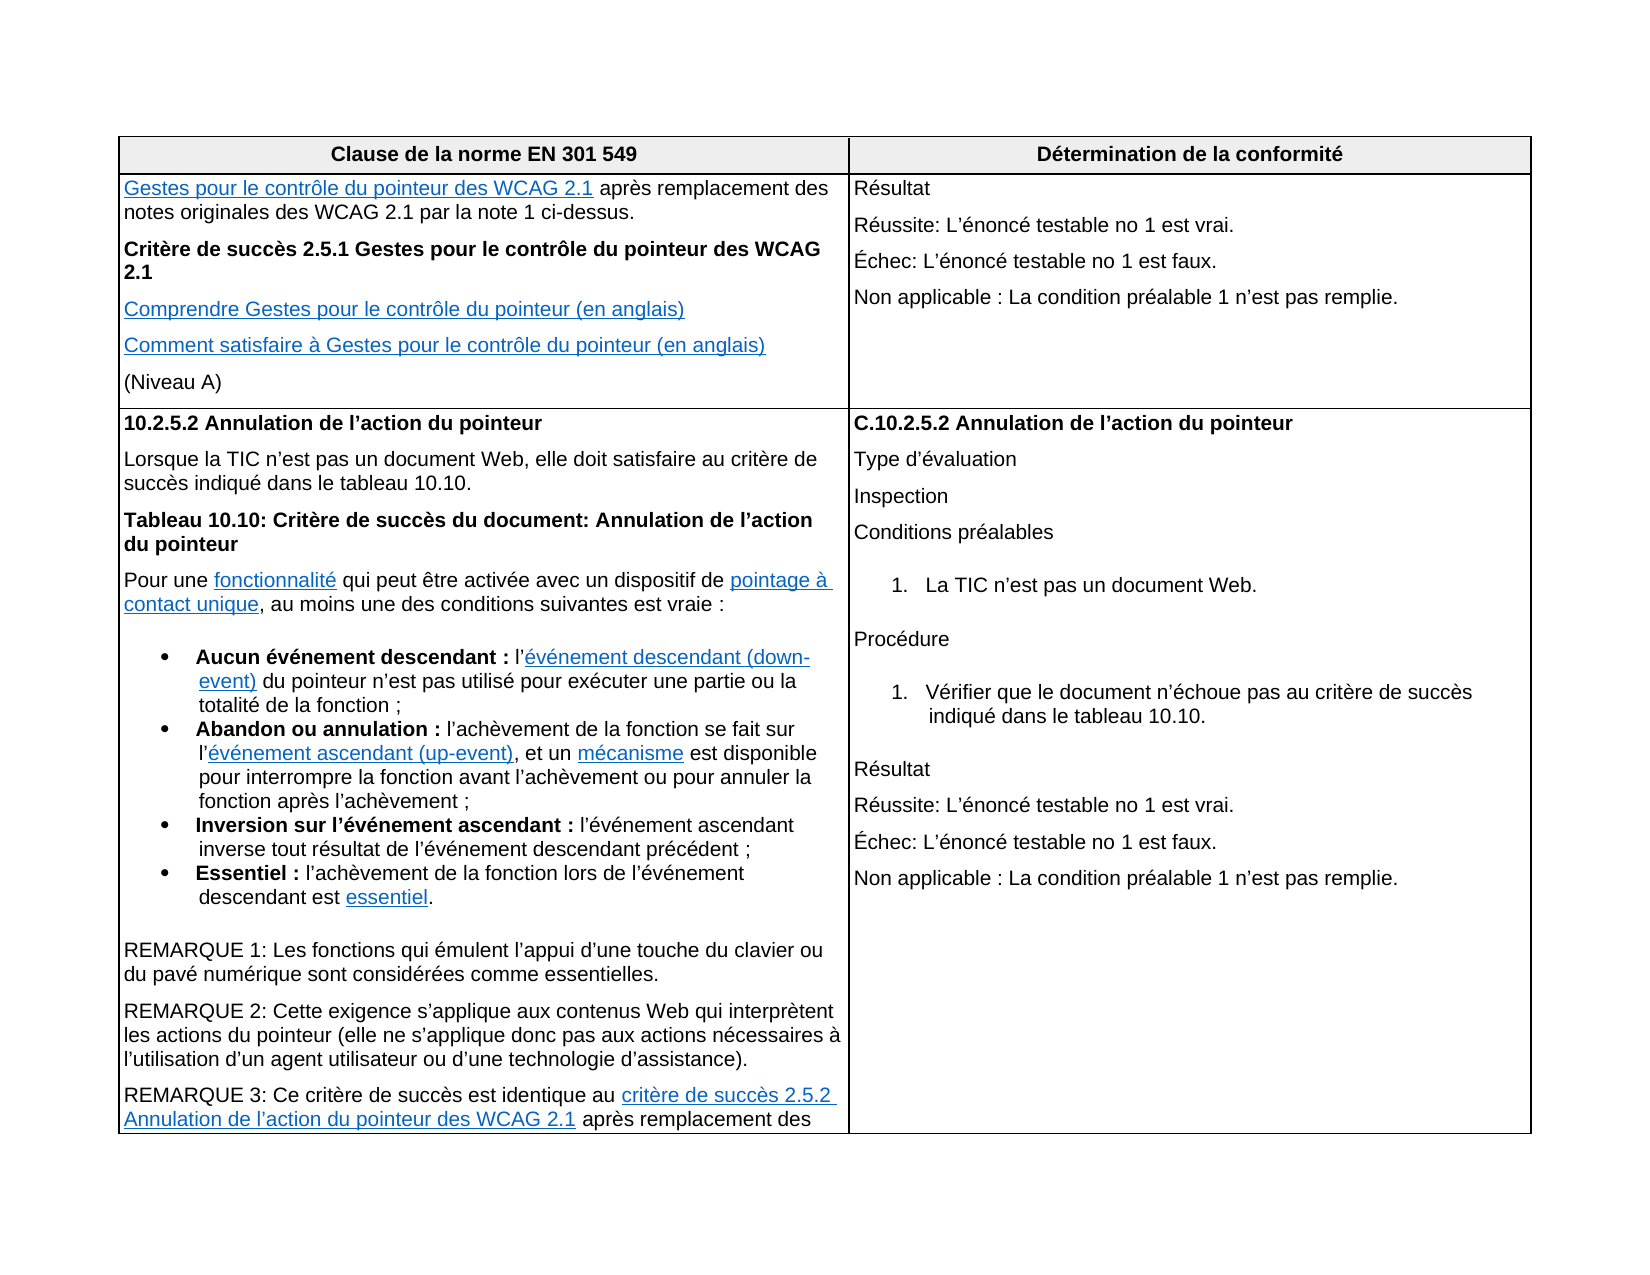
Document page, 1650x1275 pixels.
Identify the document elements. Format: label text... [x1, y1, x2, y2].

table_header Détermination de la conformité [850, 137, 1530, 173]
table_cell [850, 409, 1530, 1133]
table_header Clause de la norme EN 301 549 [120, 137, 849, 173]
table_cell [120, 175, 848, 408]
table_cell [850, 175, 1530, 408]
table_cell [120, 409, 848, 1133]
